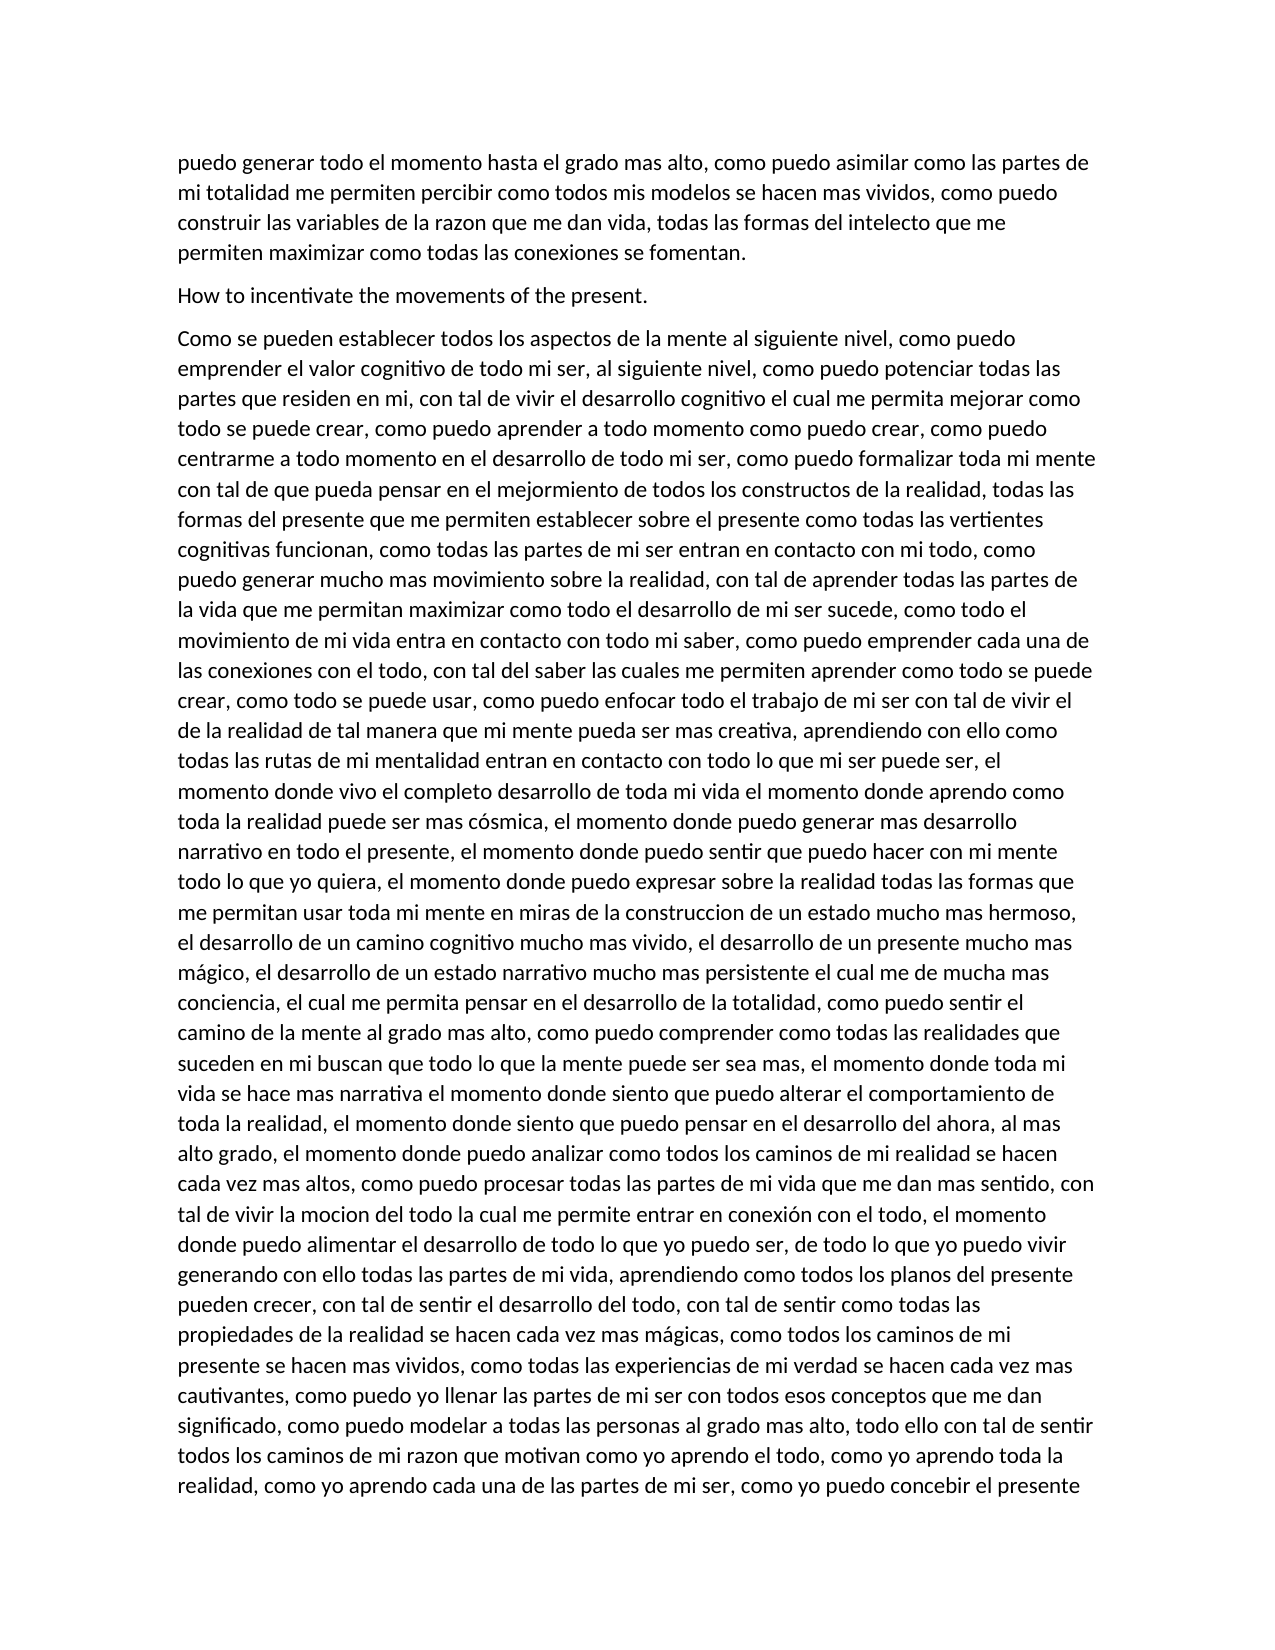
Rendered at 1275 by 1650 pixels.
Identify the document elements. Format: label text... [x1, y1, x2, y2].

text How to incentivate the movements of the present. [177, 281, 1098, 309]
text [177, 324, 1098, 1499]
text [177, 148, 1098, 266]
